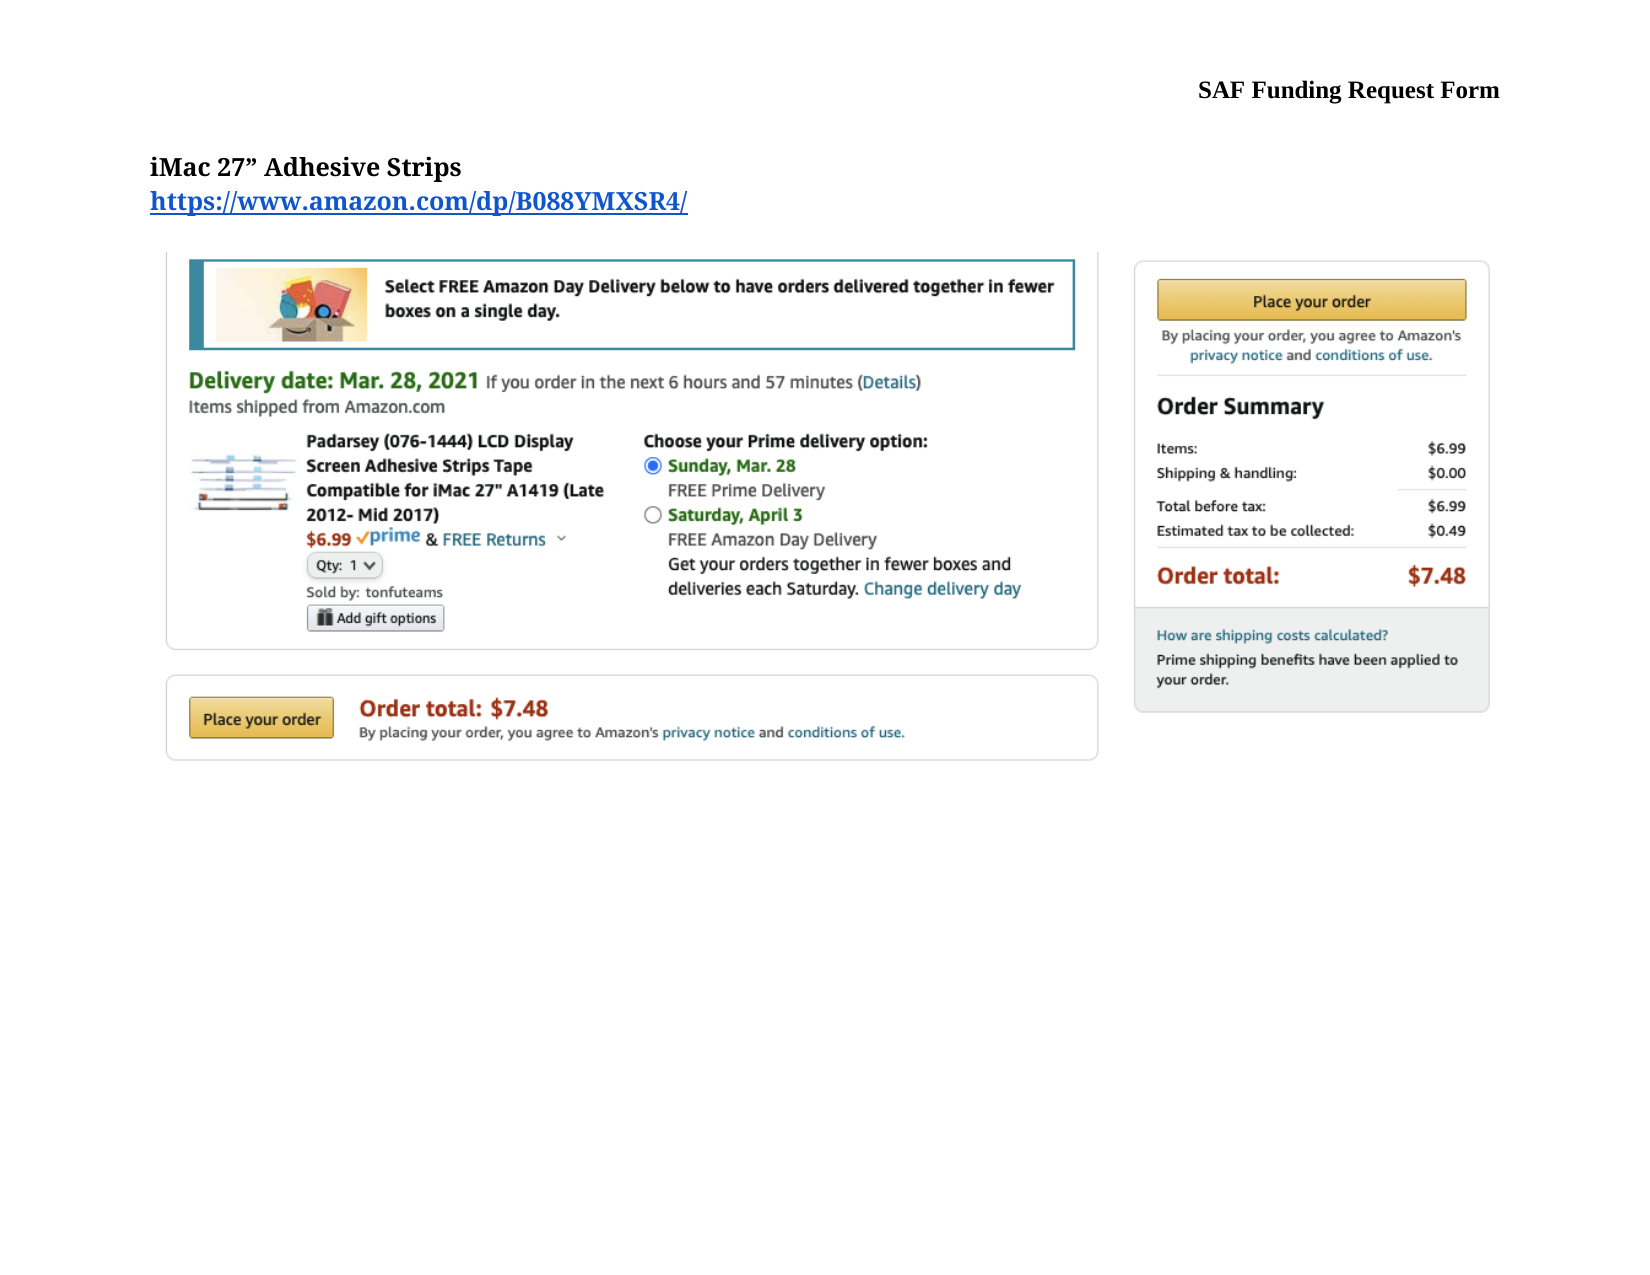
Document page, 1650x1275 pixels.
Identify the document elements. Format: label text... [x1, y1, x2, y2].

text iMac 27” Adhesive Strips [150, 150, 1500, 184]
text https://www.amazon.com/dp/B088YMXSR4/ [150, 184, 1500, 218]
picture [150, 252, 1500, 773]
